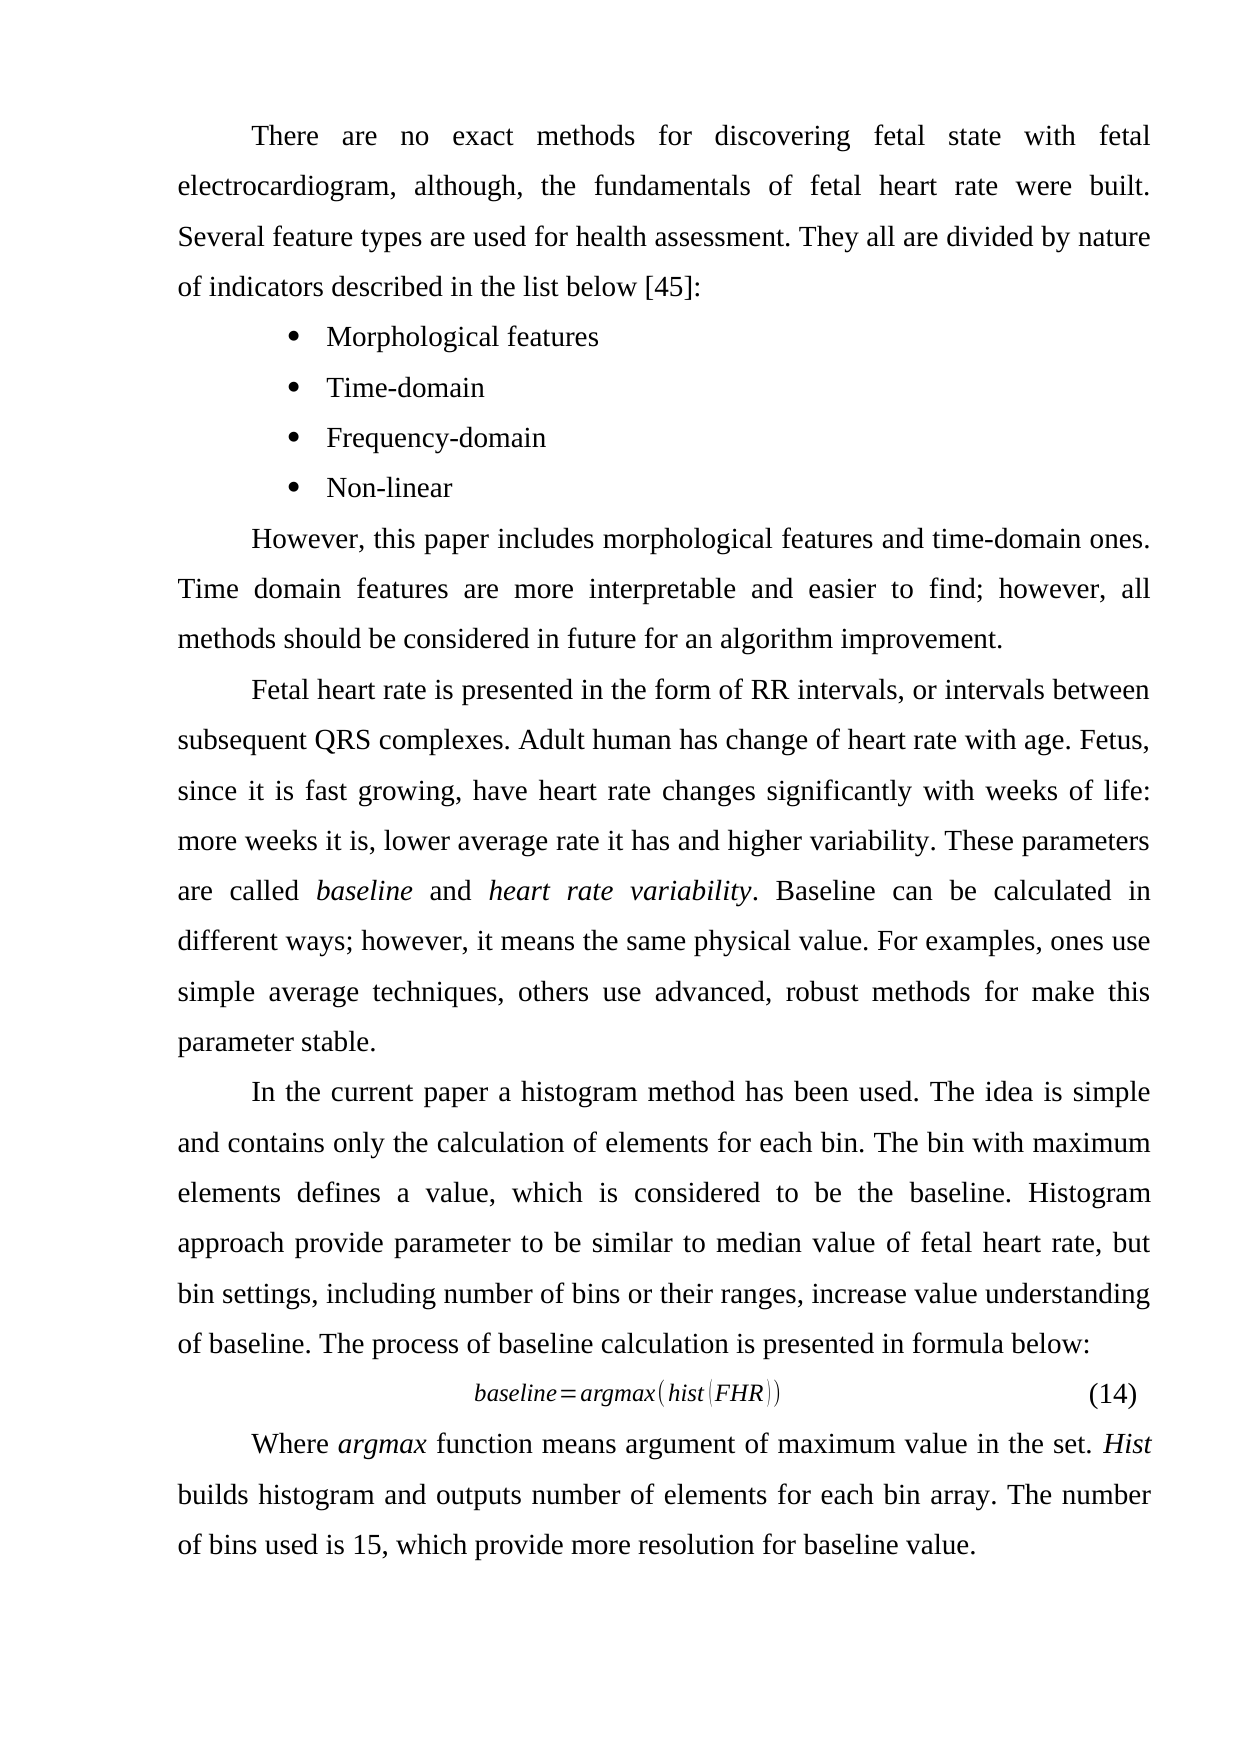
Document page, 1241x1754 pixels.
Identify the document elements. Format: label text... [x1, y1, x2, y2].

text There are no exact methods for discovering fetal state with fetal electrocardiogram, although, the fundamentals of fetal heart rate were built. Several feature types are used for health assessment. They all are divided by nature of indicators described in the list below [45]: [177, 118, 1152, 303]
list Time-domain [288, 370, 1152, 403]
list Non-linear [288, 471, 1152, 504]
list Morphological features [288, 319, 1152, 353]
table_header (14) [1078, 1376, 1151, 1427]
list Frequency-domain [288, 420, 1152, 454]
text However, this paper includes morphological features and time-domain ones. Time domain features are more interpretable and easier to find; however, all methods should be considered in future for an algorithm improvement. [177, 521, 1152, 655]
text Fetal heart rate is presented in the form of RR intervals, or intervals between subsequent QRS complexes. Adult human has change of heart rate with age. Fetus, since it is fast growing, have heart rate changes significantly with weeks of life: more weeks it is, lower average rate it has and higher variability. These parameters are called baseline and heart rate variability. Baseline can be calculated in different ways; however, it means the same physical value. For examples, ones use simple average techniques, others use advanced, robust methods for make this parameter stable. [177, 672, 1152, 1058]
text In the current paper a histogram method has been used. The idea is simple and contains only the calculation of elements for each bin. The bin with maximum elements defines a value, which is considered to be the baseline. Histogram approach provide parameter to be similar to median value of fetal heart rate, but bin settings, including number of bins or their ranges, increase value understanding of baseline. The process of baseline calculation is presented in formula below: [177, 1074, 1152, 1359]
table_header [177, 1376, 1077, 1427]
text Where argmax function means argument of maximum value in the set. Hist builds histogram and outputs number of elements for each bin array. The number of bins used is 15, which provide more resolution for baseline value. [177, 1427, 1152, 1561]
